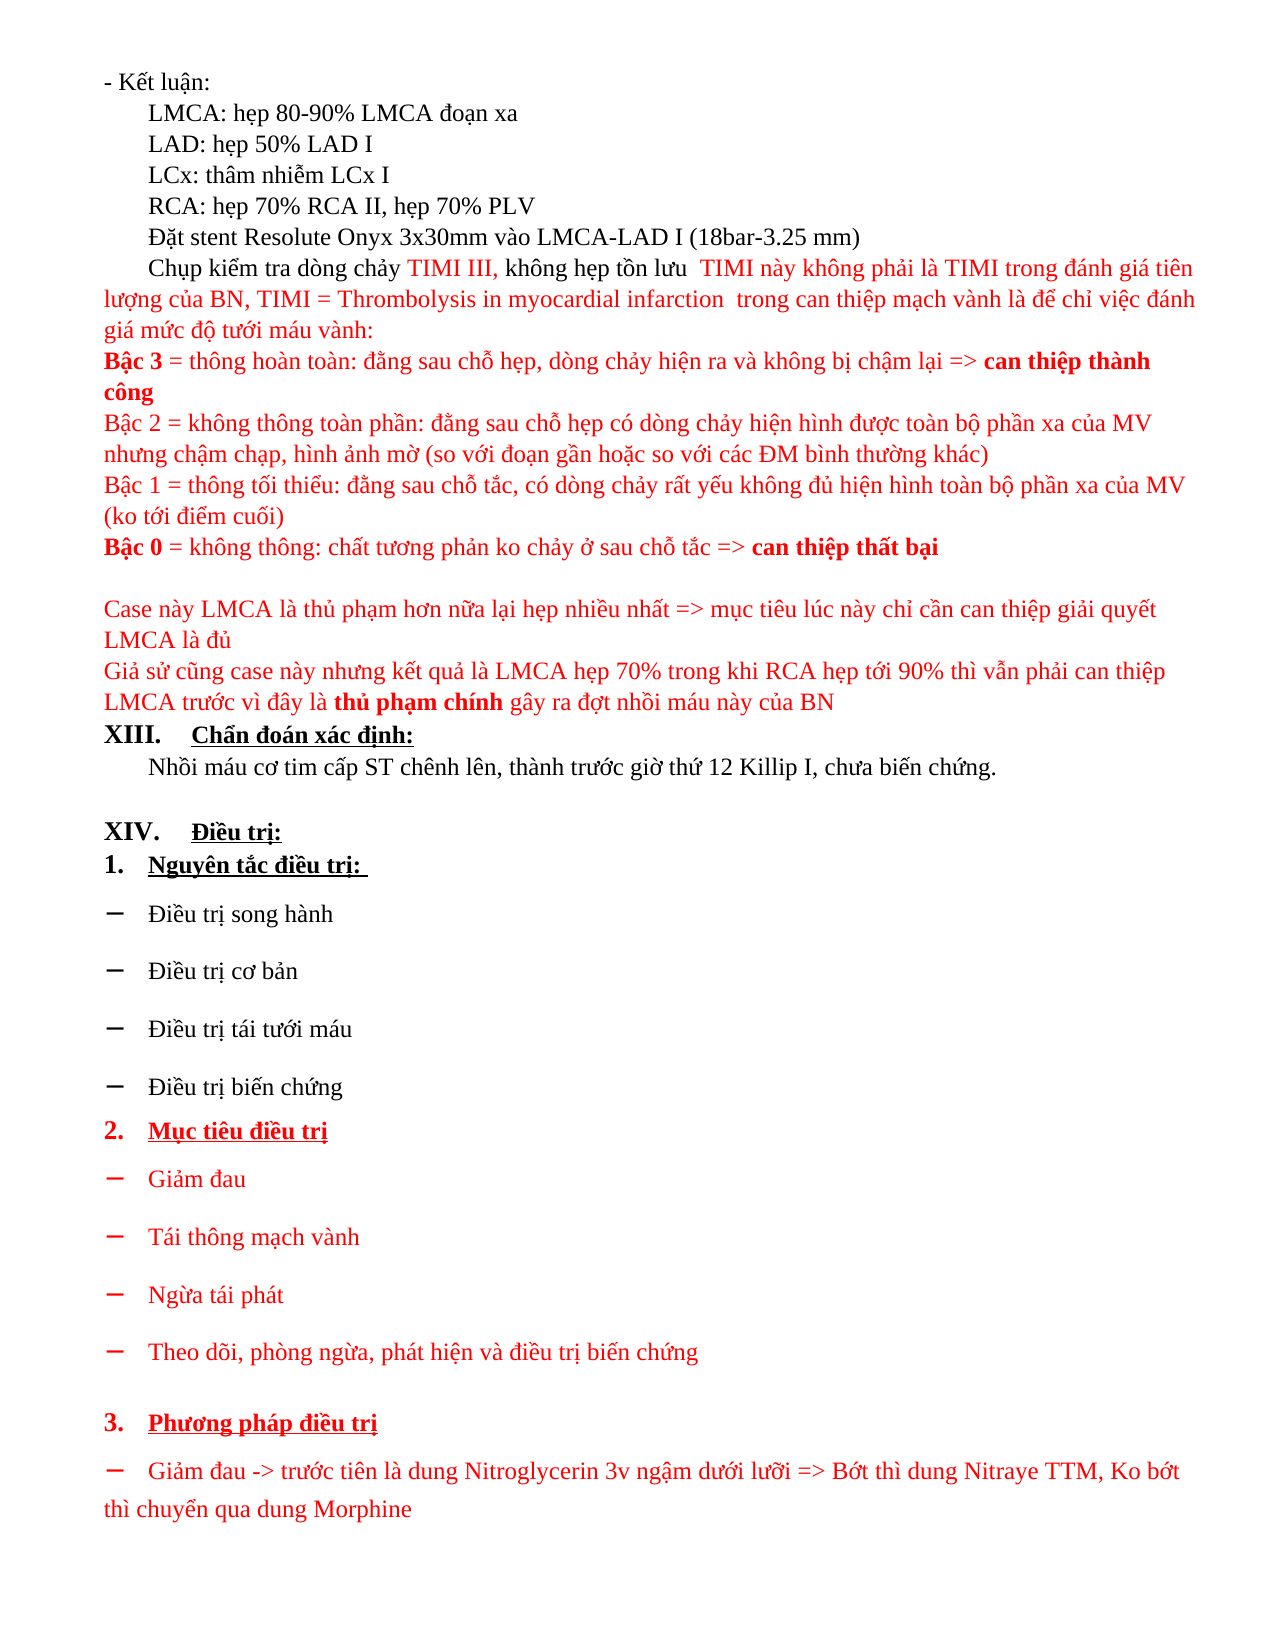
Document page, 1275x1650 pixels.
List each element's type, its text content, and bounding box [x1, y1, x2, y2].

list Bậc 3 = thông hoàn toàn: đằng sau chỗ hẹp, dòng chảy hiện ra và không bị chậm lại => can thiệp thành công [103, 346, 1203, 406]
list LCx: thâm nhiễm LCx I [103, 160, 1203, 188]
list LMCA: hẹp 80-90% LMCA đoạn xa [103, 98, 1203, 126]
list Nguyên tắc điều trị: [103, 848, 1203, 879]
subtitle Điều trị: [103, 815, 1203, 846]
list Giả sử cũng case này nhưng kết quả là LMCA hẹp 70% trong khi RCA hẹp tới 90% thì vẫn phải can thiệp LMCA trước vì đây là thủ phạm chính gây ra đợt nhồi máu này của BN [103, 656, 1203, 716]
list Chẩn đoán xác định: [103, 718, 1203, 750]
subtitle Mục tiêu điều trị [103, 1114, 1203, 1145]
list Bậc 1 = thông tối thiểu: đằng sau chỗ tắc, có dòng chảy rất yếu không đủ hiện hình toàn bộ phần xa của MV (ko tới điểm cuối) [103, 470, 1203, 530]
list Bậc 2 = không thông toàn phần: đằng sau chỗ hẹp có dòng chảy hiện hình được toàn bộ phần xa của MV nhưng chậm chạp, hình ảnh mờ (so với đoạn gần hoặc so với các ĐM bình thường khác) [103, 408, 1203, 468]
list - Kết luận: [103, 67, 1203, 95]
list Bậc 0 = không thông: chất tương phản ko chảy ở sau chỗ tắc => can thiệp thất bại [103, 532, 1203, 561]
subtitle Phương pháp điều trị [103, 1406, 1203, 1437]
list Giảm đau [103, 1147, 1203, 1203]
list Theo dõi, phòng ngừa, phát hiện và điều trị biến chứng [103, 1321, 1203, 1376]
list Chụp kiểm tra dòng chảy TIMI III, không hẹp tồn lưu TIMI này không phải là TIMI trong đánh giá tiên lượng của BN, TIMI = Thrombolysis in myocardial infarction trong can thiệp mạch vành là để chỉ việc đánh giá mức độ tưới máu vành: [103, 253, 1203, 344]
list Nhồi máu cơ tim cấp ST chênh lên, thành trước giờ thứ 12 Killip I, chưa biến chứng. [103, 752, 1203, 781]
list Giảm đau -> trước tiên là dung Nitroglycerin 3v ngậm dưới lưỡi => Bớt thì dung Nitraye TTM, Ko bớt thì chuyển qua dung Morphine [103, 1439, 1203, 1523]
list Case này LMCA là thủ phạm hơn nữa lại hẹp nhiều nhất => mục tiêu lúc này chỉ cần can thiệp giải quyết LMCA là đủ [103, 594, 1203, 654]
list Điều trị cơ bản [103, 940, 1203, 995]
list Ngừa tái phát [103, 1263, 1203, 1318]
list Điều trị tái tưới máu [103, 997, 1203, 1053]
list LAD: hẹp 50% LAD I [103, 129, 1203, 157]
list Điều trị song hành [103, 882, 1203, 937]
list Điều trị biến chứng [103, 1055, 1203, 1111]
list RCA: hẹp 70% RCA II, hẹp 70% PLV [103, 191, 1203, 219]
list Tái thông mạch vành [103, 1205, 1203, 1261]
list Đặt stent Resolute Onyx 3x30mm vào LMCA-LAD I (18bar-3.25 mm) [103, 222, 1203, 251]
